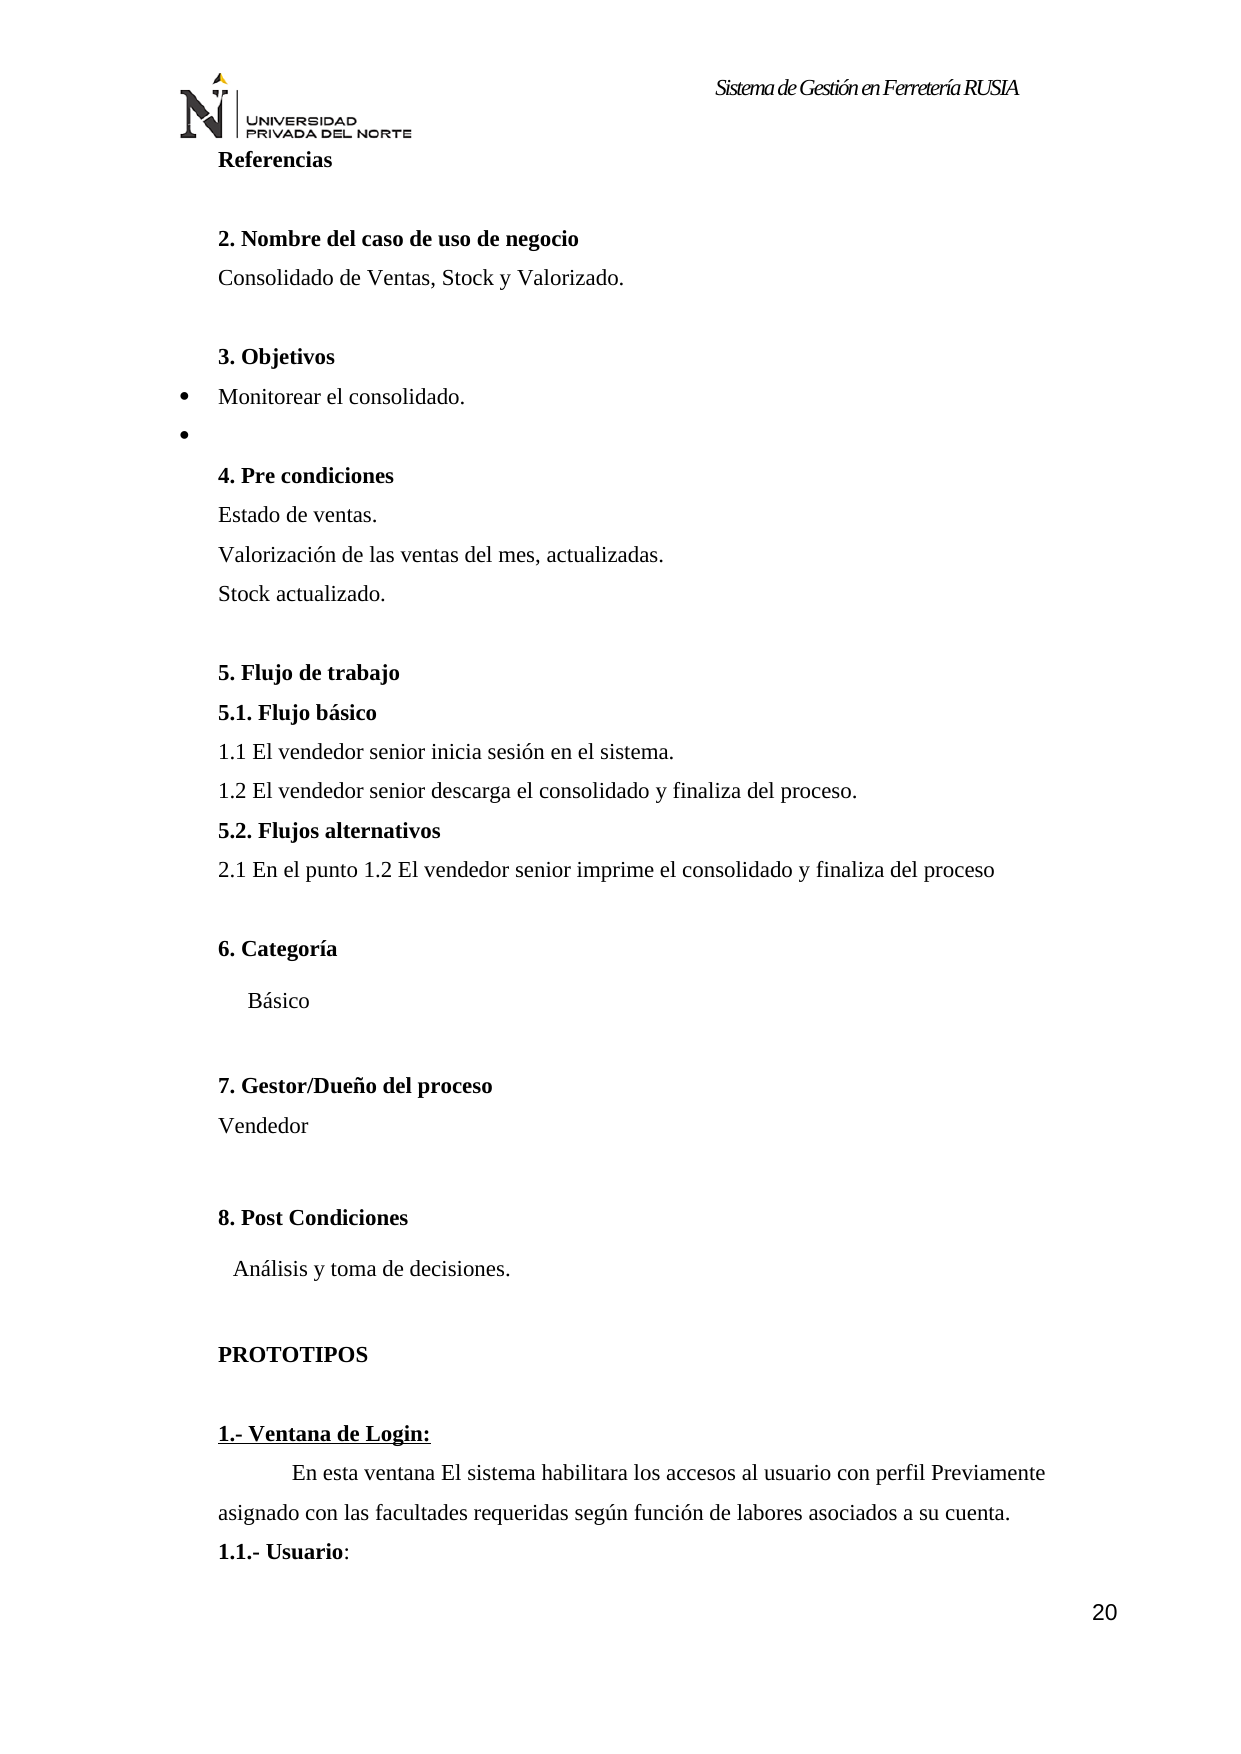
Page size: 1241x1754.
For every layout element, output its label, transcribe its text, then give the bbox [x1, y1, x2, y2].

text 6. Categoría [218, 935, 1117, 962]
text 2. Nombre del caso de uso de negocio [218, 225, 1117, 251]
text 4. Pre condiciones [218, 462, 1117, 488]
list Monitorear el consolidado. [180, 383, 1117, 409]
text Stock actualizado. [218, 580, 1117, 606]
text 1.2 El vendedor senior descarga el consolidado y finaliza del proceso. [218, 777, 1117, 804]
text 1.1 El vendedor senior inicia sesión en el sistema. [218, 738, 1117, 764]
text 5.2. Flujos alternativos [218, 817, 1117, 843]
list 8. Post Condiciones [218, 1203, 1117, 1230]
text Referencias [218, 146, 1117, 172]
text 5. Flujo de trabajo [218, 659, 1117, 685]
text Valorización de las ventas del mes, actualizadas. [218, 541, 1117, 567]
text Estado de ventas. [218, 501, 1117, 527]
text Consolidado de Ventas, Stock y Valorizado. [218, 264, 1117, 291]
text Análisis y toma de decisiones. [218, 1256, 1117, 1282]
picture [179, 73, 412, 139]
text 7. Gestor/Dueño del proceso [218, 1073, 1117, 1099]
text 1.- Ventana de Login: [218, 1420, 1117, 1446]
text Vendedor [218, 1112, 1117, 1138]
text PROTOTIPOS [218, 1341, 1117, 1367]
text 2.1 En el punto 1.2 El vendedor senior imprime el consolidado y finaliza del proceso [218, 856, 1117, 883]
text 5.1. Flujo básico [218, 698, 1117, 725]
text En esta ventana El sistema habilitara los accesos al usuario con perfil Previamente asignado con las facultades requeridas según función de labores asociados a su cuenta. [218, 1459, 1117, 1525]
text 1.1.- Usuario: [218, 1538, 1117, 1564]
text 3. Objetivos [218, 343, 1117, 369]
text Básico [218, 987, 1117, 1014]
